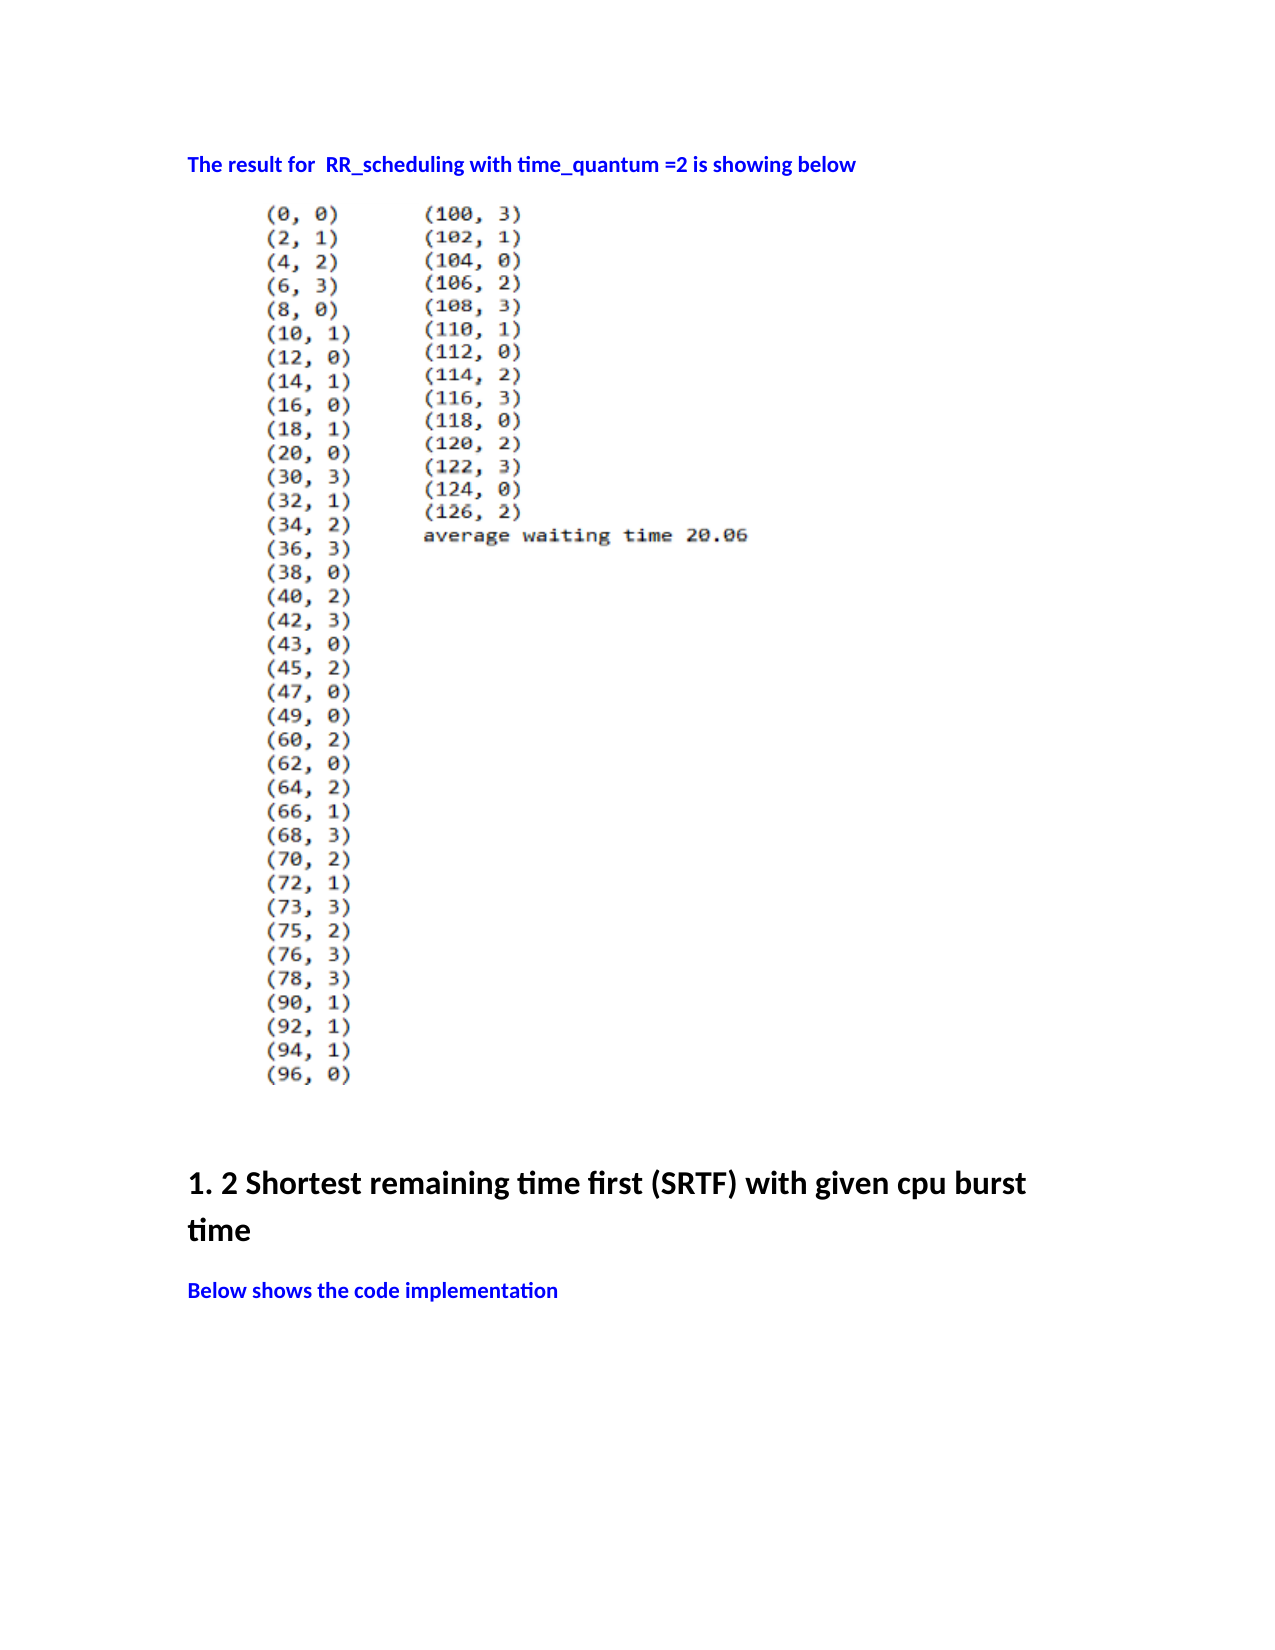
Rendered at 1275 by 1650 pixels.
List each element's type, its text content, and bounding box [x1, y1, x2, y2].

list Below shows the code implementation [187, 1277, 1087, 1304]
list The result for RR_scheduling with time_quantum =2 is showing below [187, 150, 1087, 178]
list 2 Shortest remaining time first (SRTF) with given cpu burst time [187, 1162, 1087, 1250]
picture [262, 203, 764, 1085]
